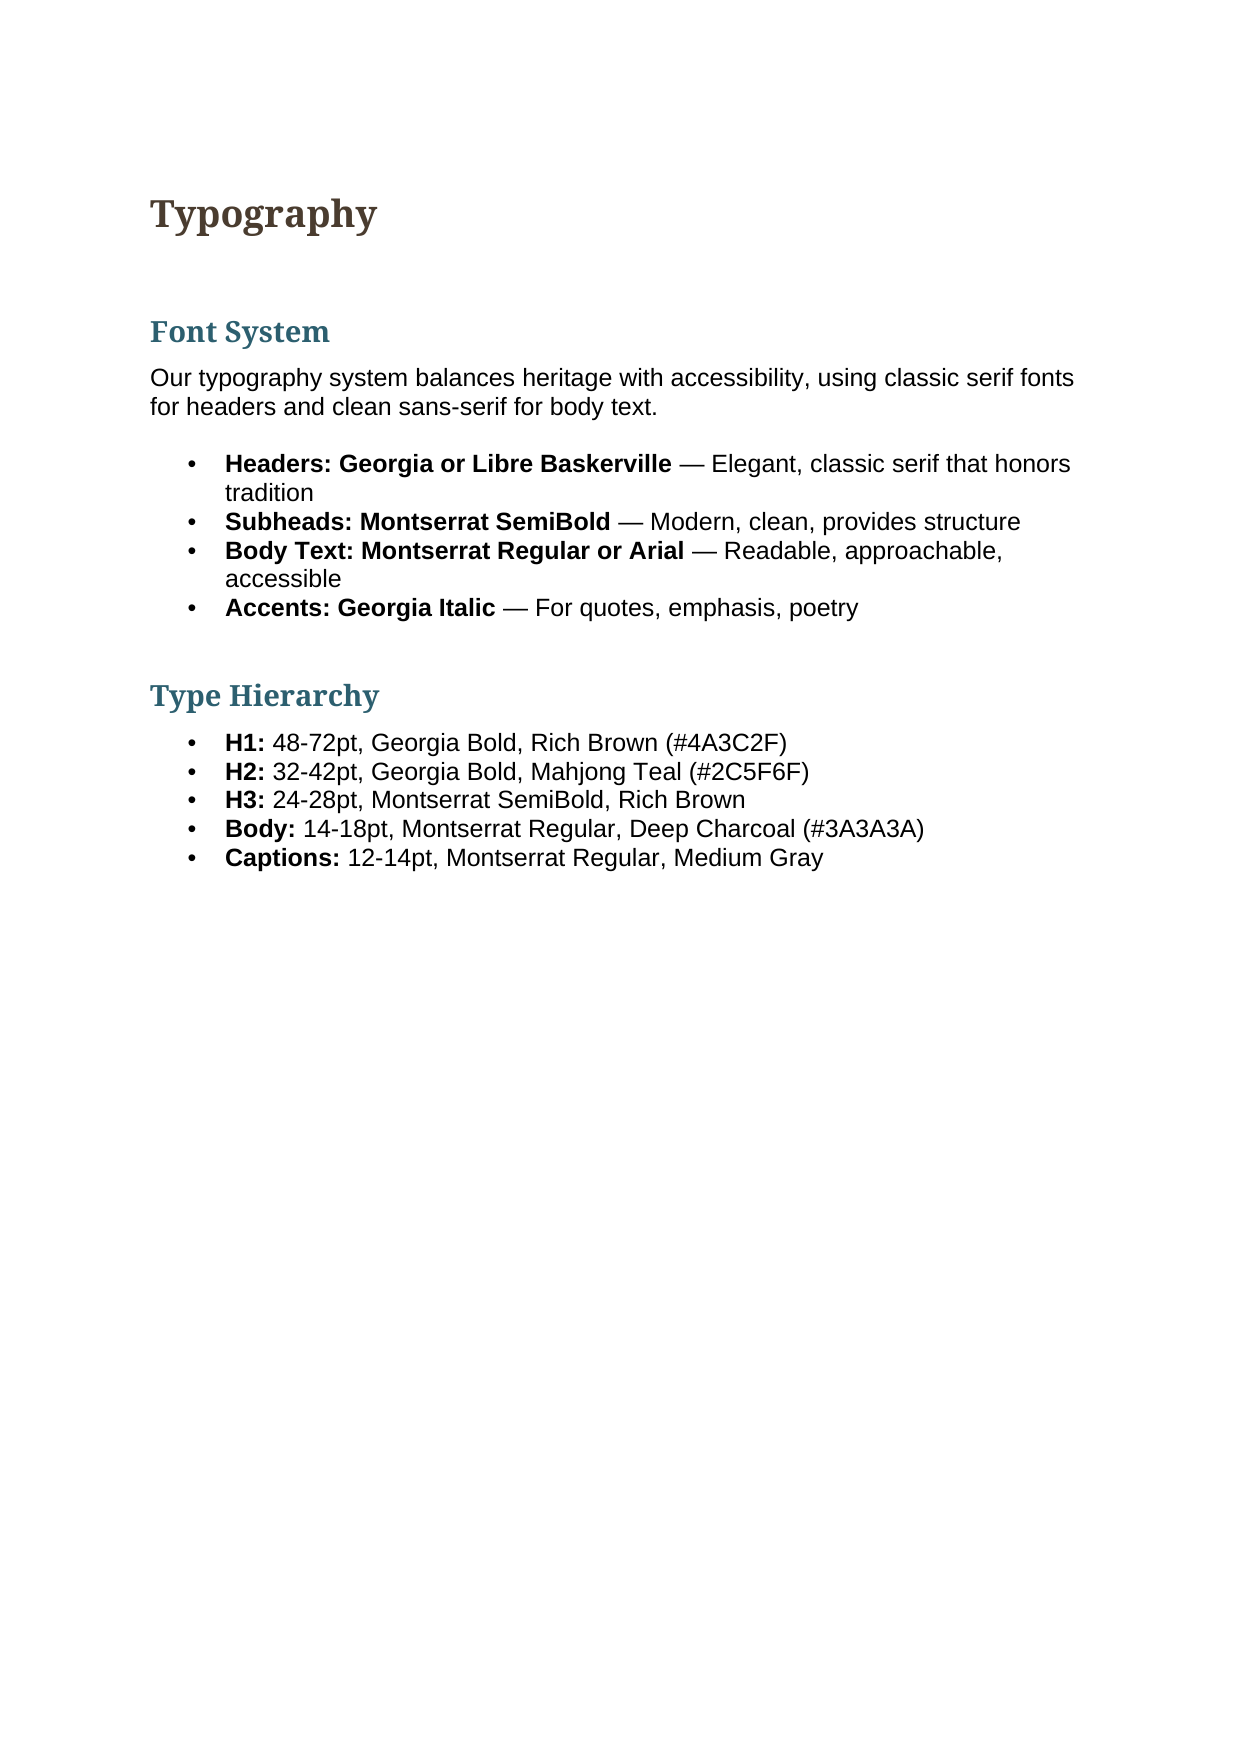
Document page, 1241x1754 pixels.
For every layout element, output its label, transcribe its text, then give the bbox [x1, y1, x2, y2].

subtitle Font System [150, 311, 1090, 351]
list H2: 32-42pt, Georgia Bold, Mahjong Teal (#2C5F6F) [187, 757, 1090, 785]
subtitle Typography [150, 187, 1090, 238]
list Body: 14-18pt, Montserrat Regular, Deep Charcoal (#3A3A3A) [187, 814, 1090, 843]
list Captions: 12-14pt, Montserrat Regular, Medium Gray [187, 843, 1090, 872]
list Headers: Georgia or Libre Baskerville — Elegant, classic serif that honors tradition [187, 449, 1090, 507]
list Body Text: Montserrat Regular or Arial — Readable, approachable, accessible [187, 536, 1090, 593]
list Subheads: Montserrat SemiBold — Modern, clean, provides structure [187, 507, 1090, 536]
list Accents: Georgia Italic — For quotes, emphasis, poetry [187, 593, 1090, 622]
subtitle Type Hierarchy [150, 676, 1090, 715]
list H3: 24-28pt, Montserrat SemiBold, Rich Brown [187, 785, 1090, 814]
list H1: 48-72pt, Georgia Bold, Rich Brown (#4A3C2F) [187, 728, 1090, 757]
text Our typography system balances heritage with accessibility, using classic serif fonts for headers and clean sans-serif for body text. [150, 363, 1090, 421]
